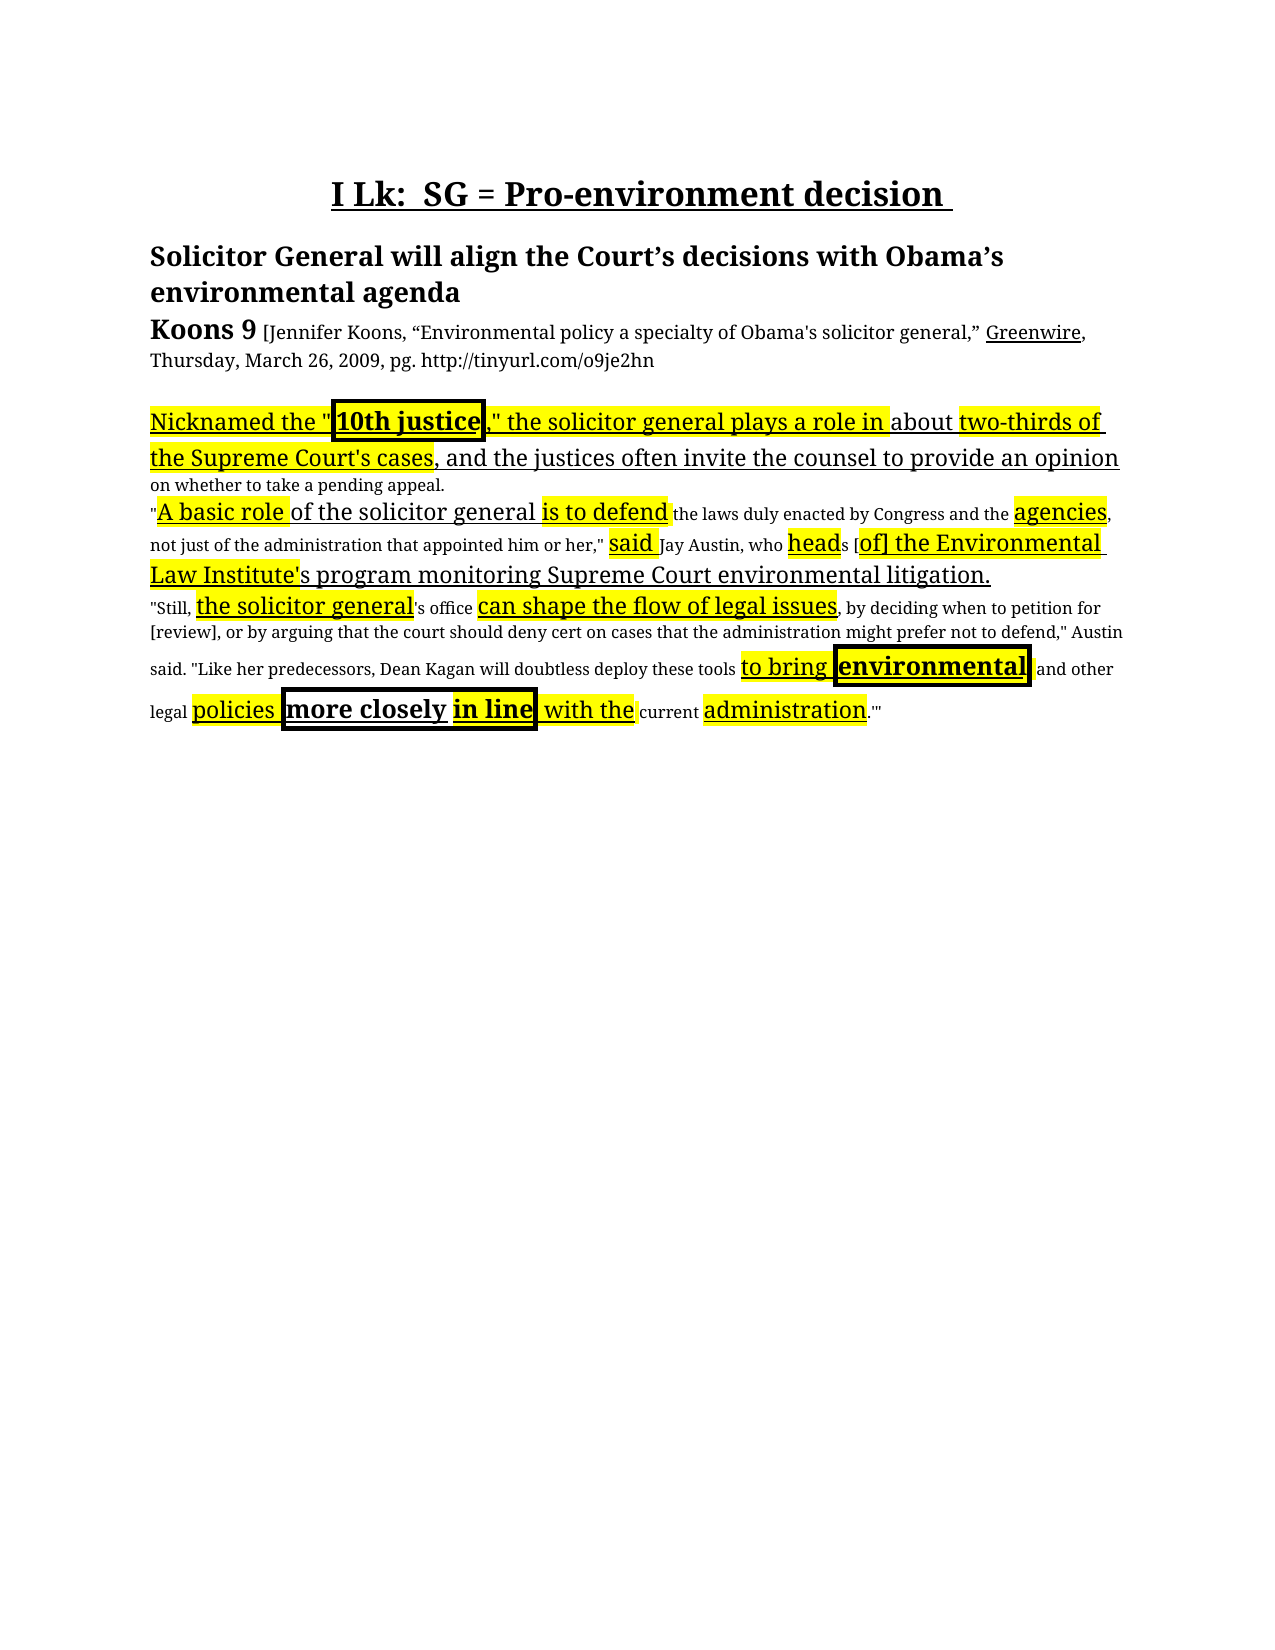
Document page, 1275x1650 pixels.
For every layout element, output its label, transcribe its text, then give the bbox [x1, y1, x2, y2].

subtitle Solicitor General will align the Court’s decisions with Obama’s environmental agenda [150, 237, 1125, 311]
text "A basic role of the solicitor general is to defend the laws duly enacted by Congress and the agencies, not just of the administration that appointed him or her," said Jay Austin, who heads [of] the Environmental Law Institute's program monitoring Supreme Court environmental litigation. [150, 496, 1125, 590]
subtitle I Lk: SG = Pro-environment decision [150, 171, 1125, 216]
text Koons 9 [Jennifer Koons, “Environmental policy a specialty of Obama's solicitor general,” Greenwire, Thursday, March 26, 2009, pg. http://tinyurl.com/o9je2hn [150, 311, 1125, 373]
text Nicknamed the "10th justice," the solicitor general plays a role in about two-thirds of the Supreme Court's cases, and the justices often invite the counsel to provide an opinion on whether to take a pending appeal. [150, 399, 1125, 496]
text "Still, the solicitor general's office can shape the flow of legal issues, by deciding when to petition for [review], or by arguing that the court should deny cert on cases that the administration might prefer not to defend," Austin said. "Like her predecessors, Dean Kagan will doubtless deploy these tools to bring environmental and other legal policies more closely in line with the current administration.'" [150, 590, 1125, 731]
